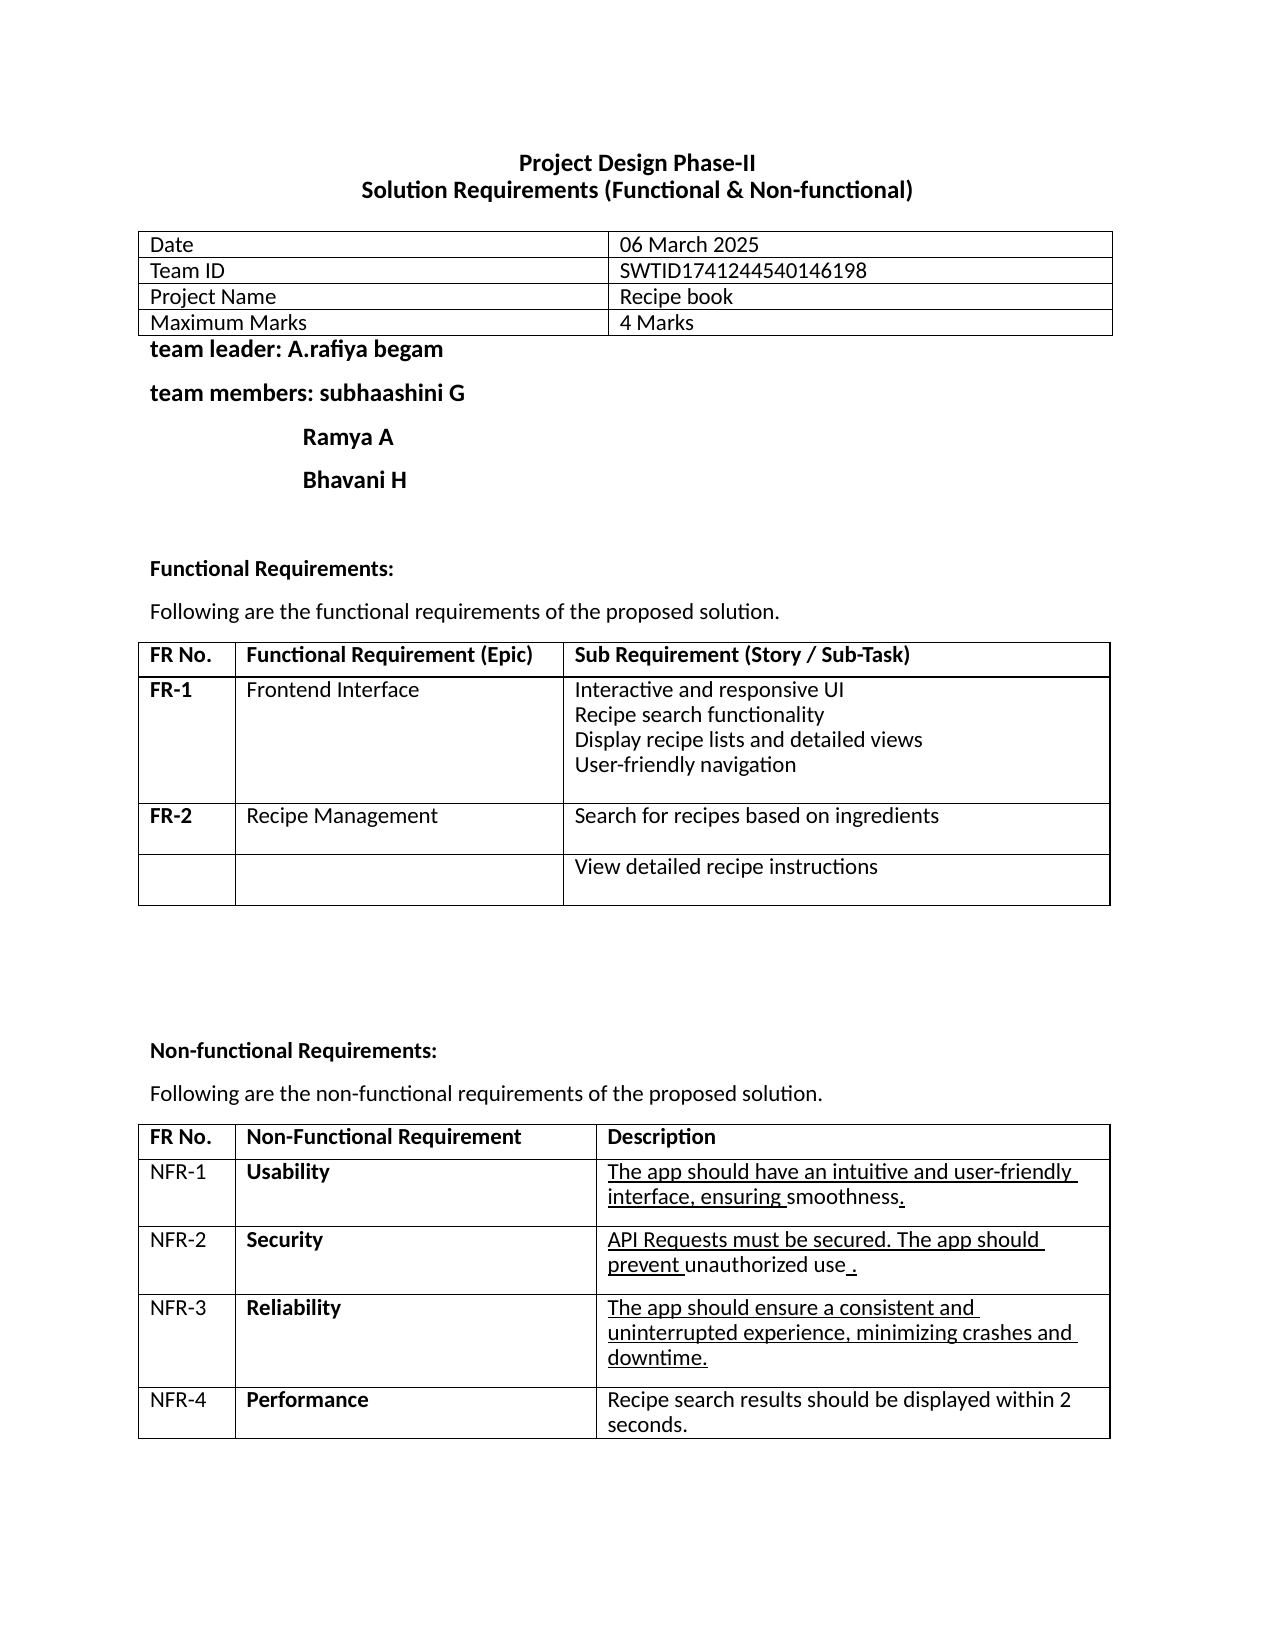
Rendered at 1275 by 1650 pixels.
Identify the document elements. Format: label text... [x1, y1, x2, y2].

table_cell Frontend Interface [236, 678, 563, 802]
text Non-functional Requirements: [150, 1036, 1125, 1063]
text Solution Requirements (Functional & Non-functional) [150, 177, 1125, 204]
table_header Functional Requirement (Epic) [236, 643, 563, 676]
text Project Design Phase-II [150, 150, 1125, 177]
text Following are the non-functional requirements of the proposed solution. [150, 1080, 1125, 1107]
table_cell FR-1 [139, 678, 235, 802]
table_cell [236, 855, 563, 904]
table_cell API Requests must be secured. The app should prevent unauthorized use . [597, 1227, 1109, 1294]
table_cell Recipe search results should be displayed within 2 seconds. [597, 1388, 1109, 1438]
table_header FR No. [139, 643, 235, 676]
table_cell FR-2 [139, 804, 235, 853]
table_cell Recipe book [609, 284, 1112, 309]
table_cell The app should ensure a consistent and uninterrupted experience, minimizing crashes and downtime. [597, 1295, 1109, 1387]
table_header Non-Functional Requirement [236, 1125, 596, 1158]
table_cell Recipe Management [236, 804, 563, 853]
table_cell SWTID1741244540146198 [609, 258, 1112, 283]
table_cell Performance [236, 1388, 596, 1438]
table_cell View detailed recipe instructions [564, 855, 1109, 904]
table_cell Maximum Marks [139, 310, 608, 335]
table_cell Security [236, 1227, 596, 1294]
table_cell 4 Marks [609, 310, 1112, 335]
table_cell Usability [236, 1160, 596, 1226]
text team members: subhaashini G [150, 380, 1125, 407]
table_header Description [597, 1125, 1109, 1158]
table_cell The app should have an intuitive and user-friendly interface, ensuring smoothness. [597, 1160, 1109, 1226]
text team leader: A.rafiya begam [150, 336, 1125, 363]
table_cell NFR-3 [139, 1295, 235, 1387]
text Following are the functional requirements of the proposed solution. [150, 598, 1125, 625]
text Bhavani H [150, 467, 1125, 494]
table_cell Team ID [139, 258, 608, 283]
table_cell NFR-1 [139, 1160, 235, 1226]
table_header Sub Requirement (Story / Sub-Task) [564, 643, 1109, 676]
table_cell Project Name [139, 284, 608, 309]
table_header FR No. [139, 1125, 235, 1158]
table_cell NFR-4 [139, 1388, 235, 1438]
table_cell Reliability [236, 1295, 596, 1387]
table_header Date [139, 232, 608, 257]
table_cell NFR-2 [139, 1227, 235, 1294]
table_cell Search for recipes based on ingredients [564, 804, 1109, 853]
text Functional Requirements: [150, 554, 1125, 581]
table_header 06 March 2025 [609, 232, 1112, 257]
text Ramya A [150, 423, 1125, 450]
table_cell Interactive and responsive UI Recipe search functionality Display recipe lists and detailed views User-friendly navigation [564, 678, 1109, 802]
table_cell [139, 855, 235, 904]
